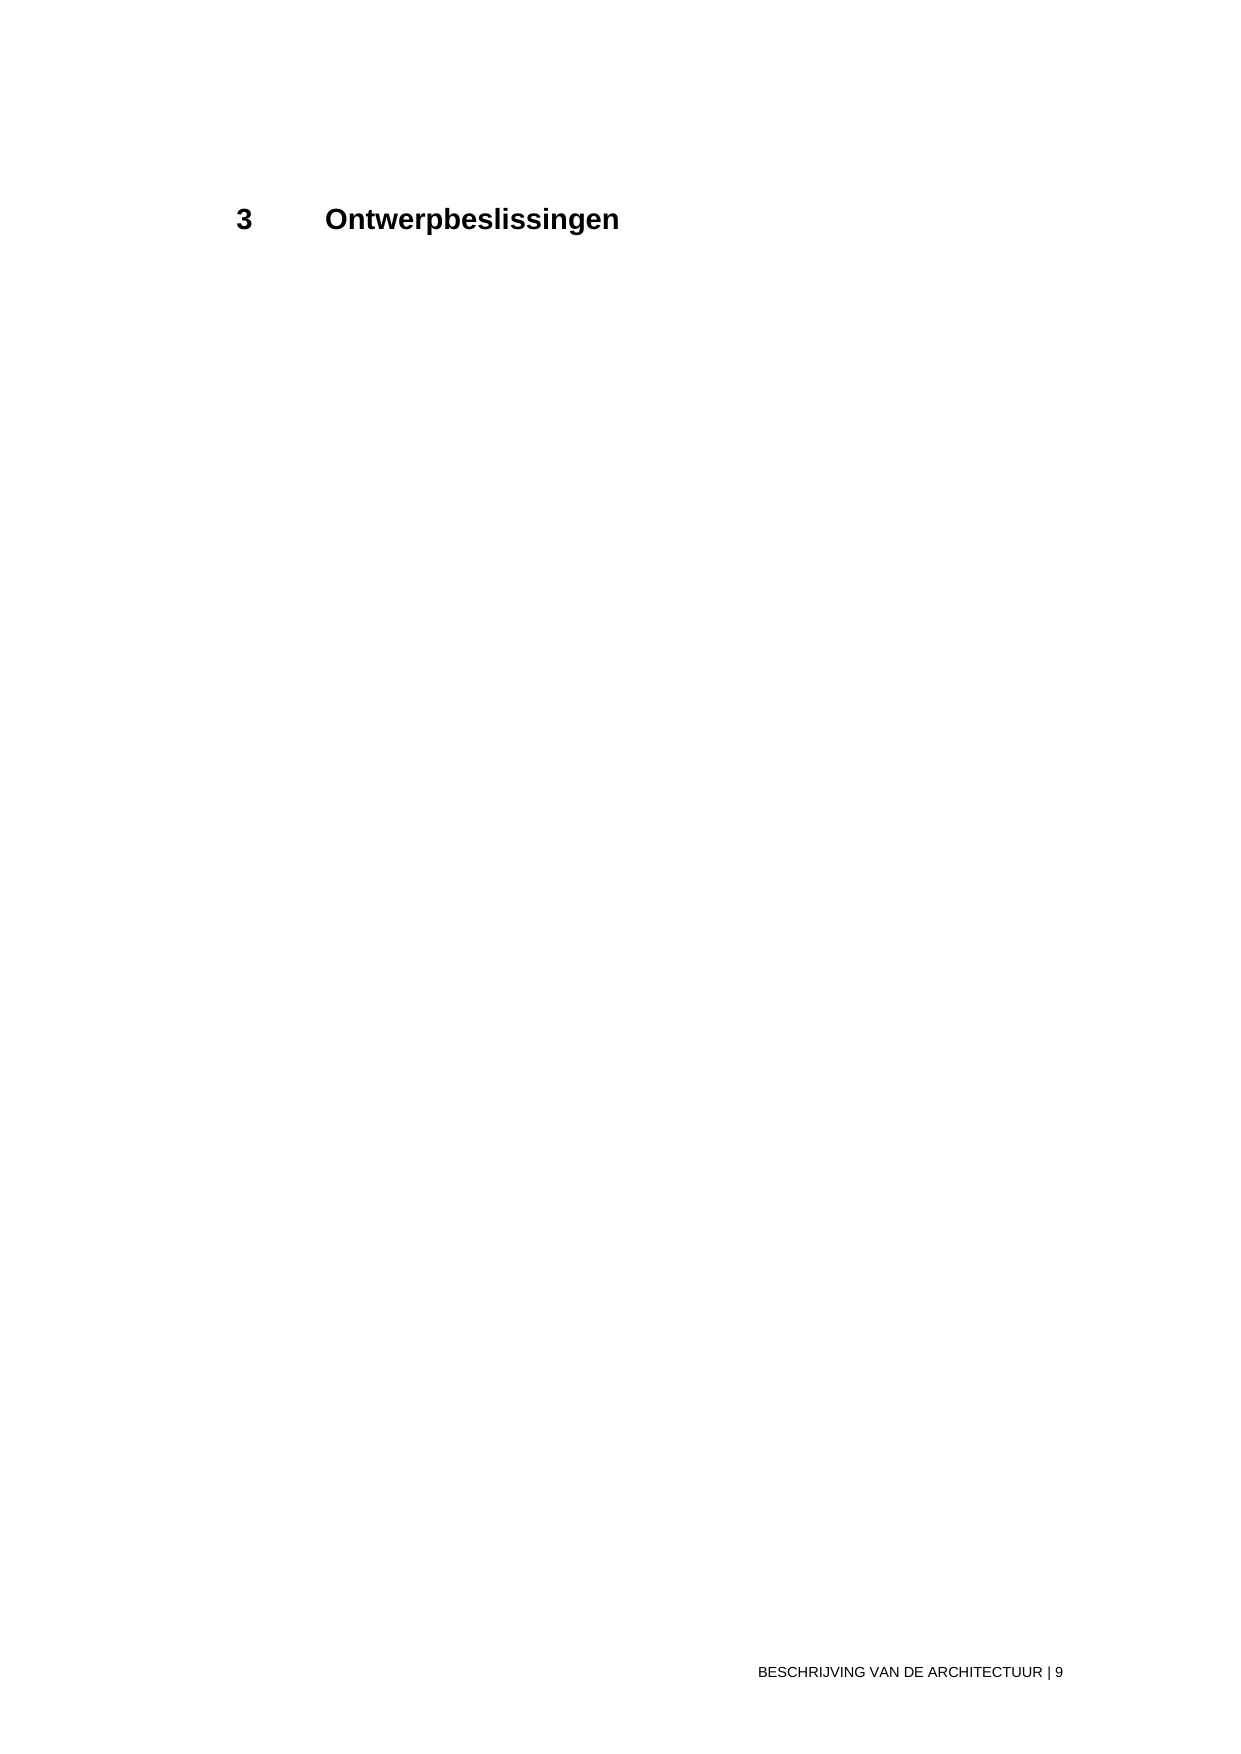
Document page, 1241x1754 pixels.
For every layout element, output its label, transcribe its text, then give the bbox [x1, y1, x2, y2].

subtitle Ontwerpbeslissingen [236, 202, 1063, 236]
